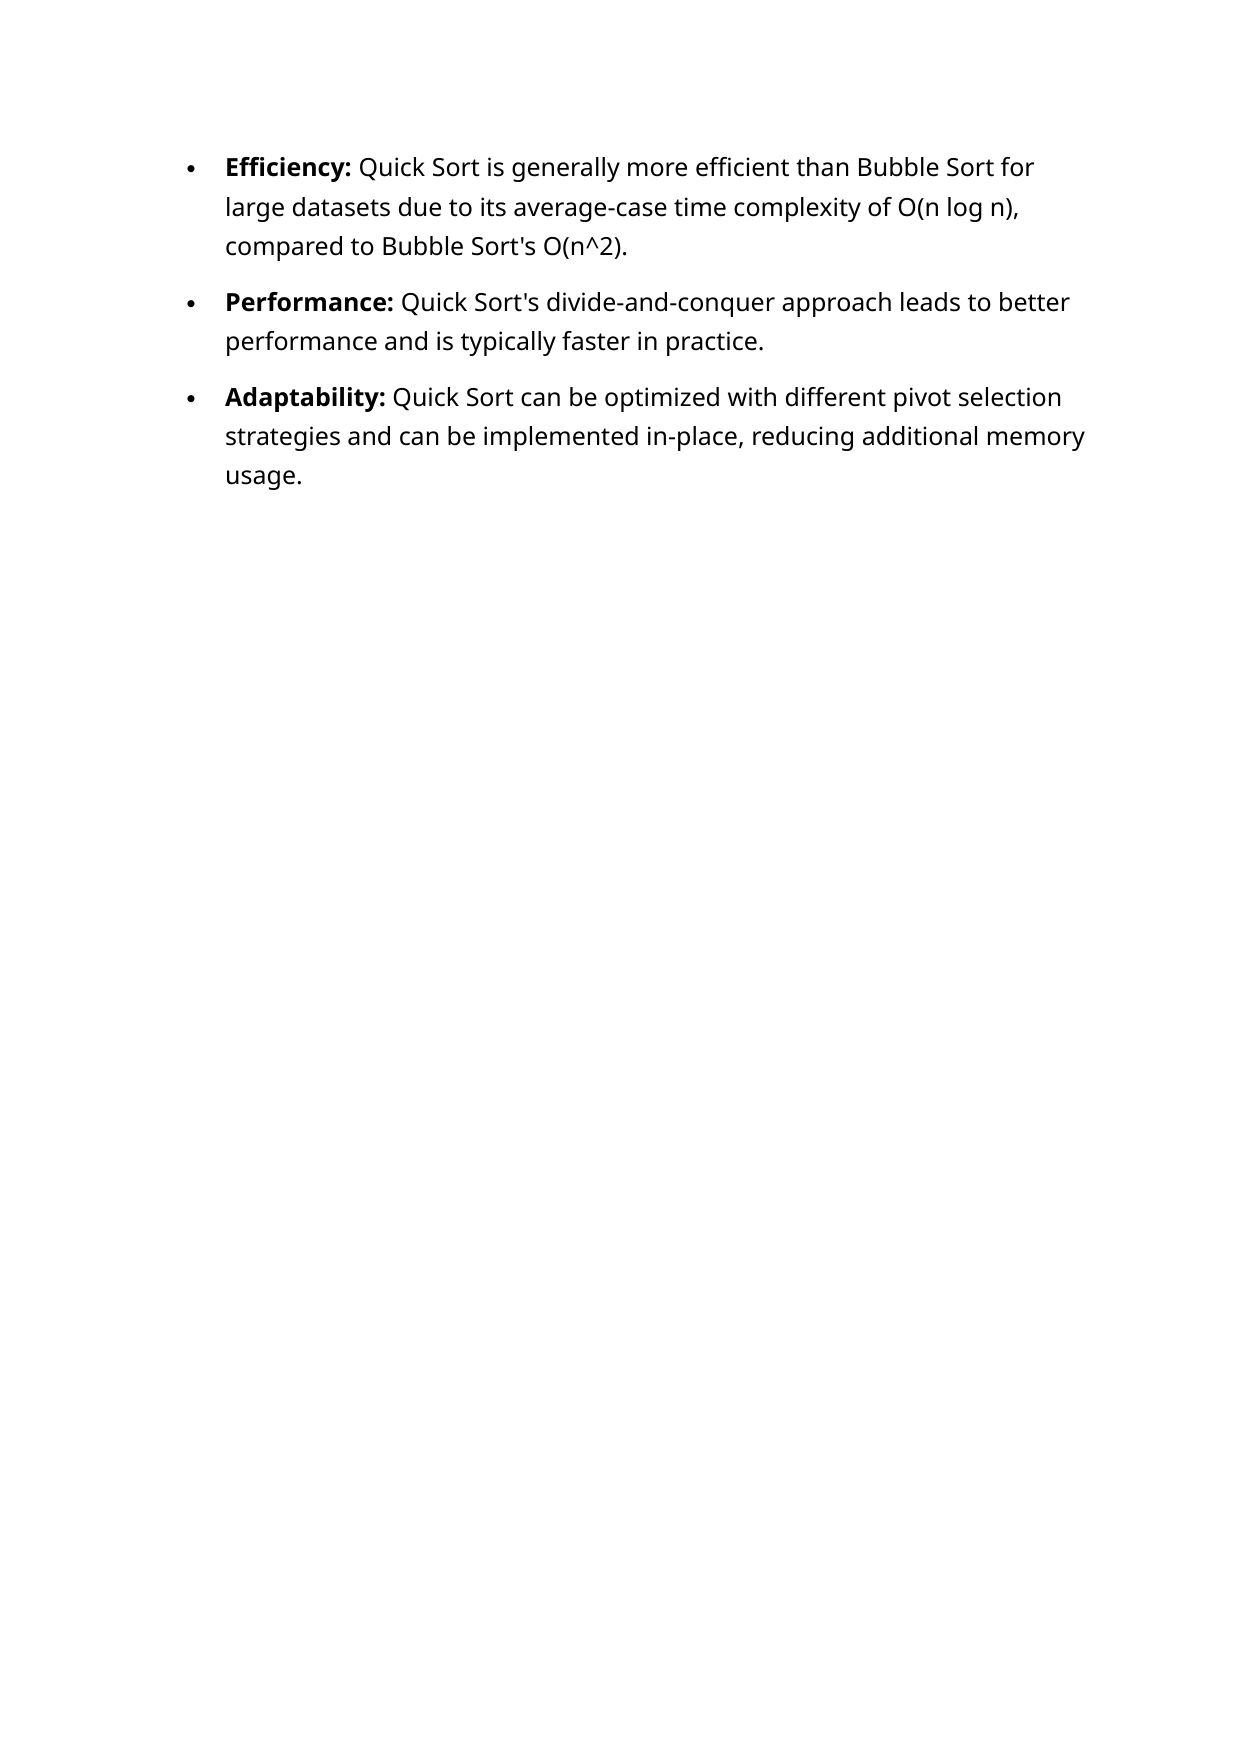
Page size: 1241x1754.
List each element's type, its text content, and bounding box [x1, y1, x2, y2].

list Efficiency: Quick Sort is generally more efficient than Bubble Sort for large datasets due to its average-case time complexity of O(n log n), compared to Bubble Sort's O(n^2). [187, 150, 1090, 262]
list Performance: Quick Sort's divide-and-conquer approach leads to better performance and is typically faster in practice. [187, 284, 1090, 357]
list Adaptability: Quick Sort can be optimized with different pivot selection strategies and can be implemented in-place, reducing additional memory usage. [187, 379, 1090, 492]
